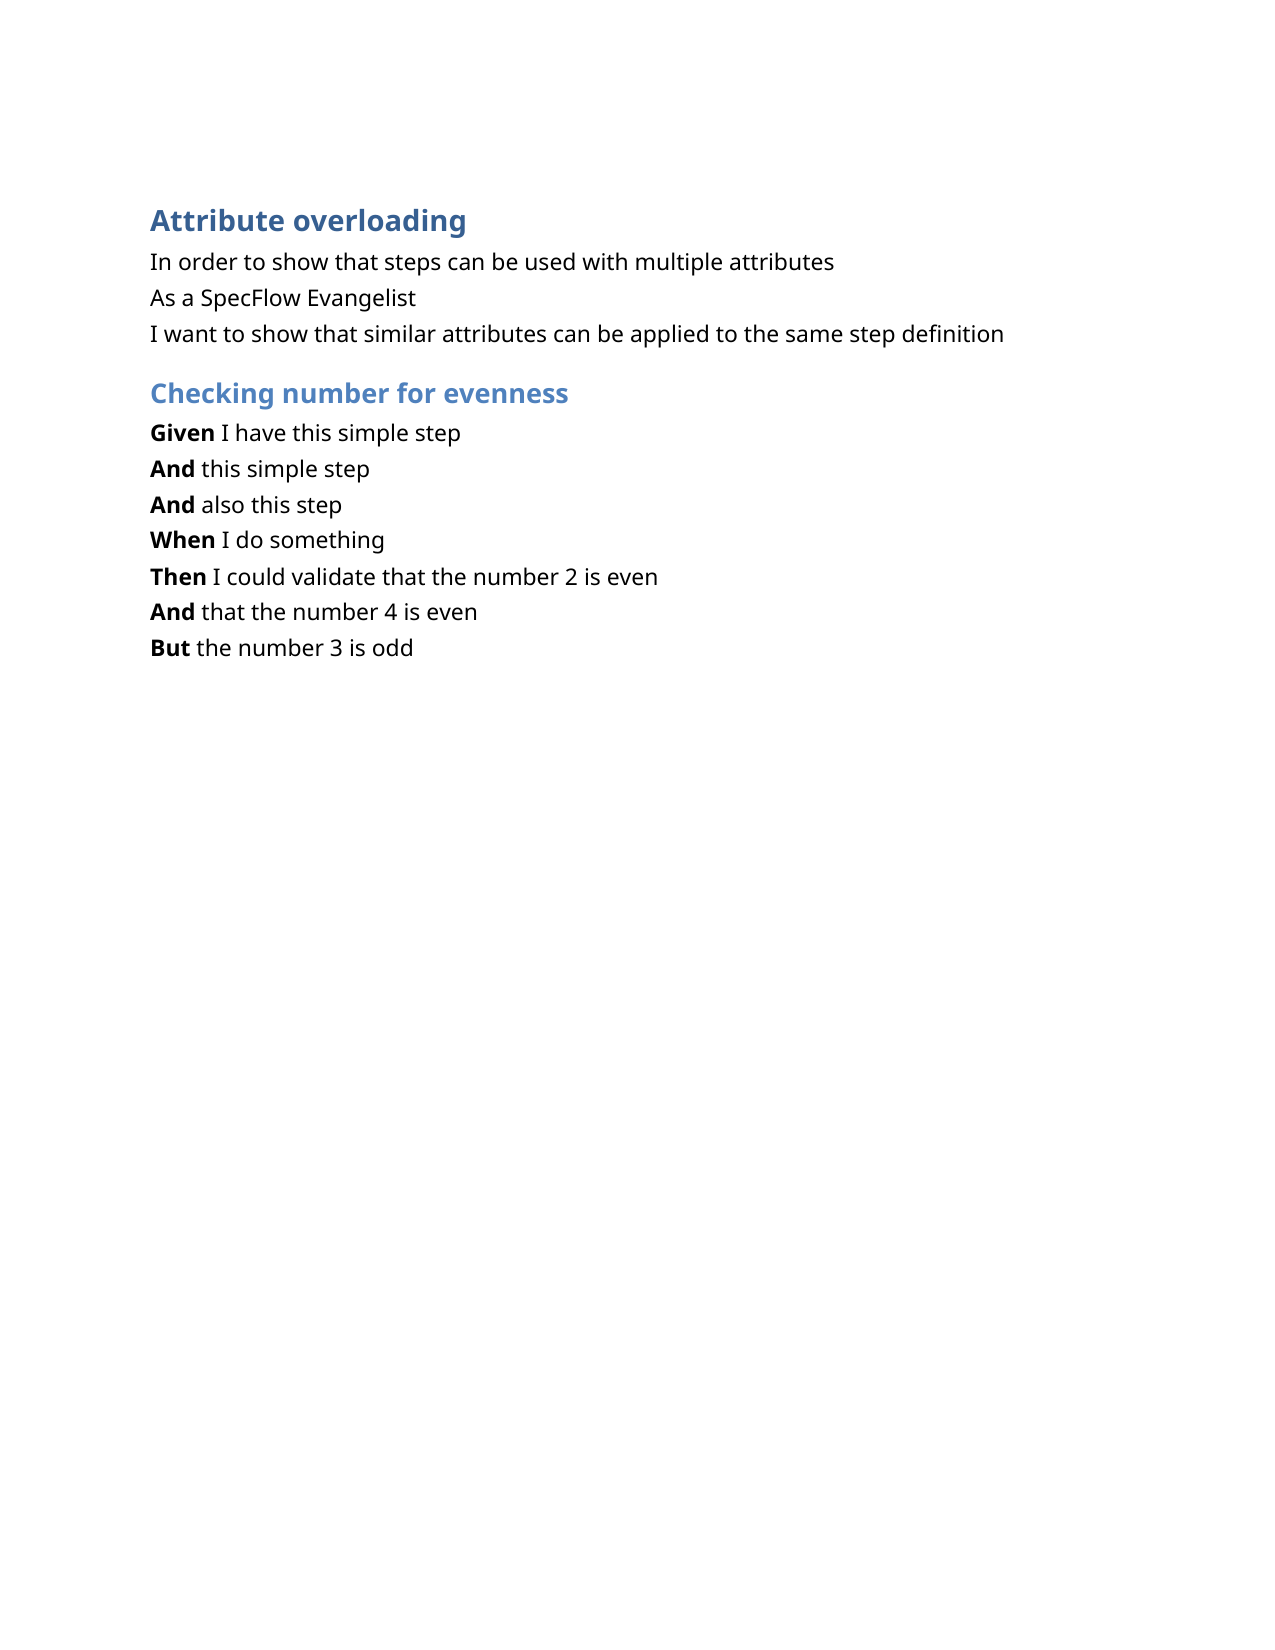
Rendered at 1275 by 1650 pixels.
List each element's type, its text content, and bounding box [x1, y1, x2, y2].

text Given I have this simple step [150, 417, 1125, 448]
text And this simple step [150, 453, 1125, 484]
text When I do something [150, 524, 1125, 556]
subtitle Checking number for evenness [150, 374, 1125, 411]
subtitle Attribute overloading [150, 200, 1125, 240]
text But the number 3 is odd [150, 632, 1125, 663]
text In order to show that steps can be used with multiple attributes [150, 246, 1125, 277]
text Then I could validate that the number 2 is even [150, 560, 1125, 592]
text And that the number 4 is even [150, 596, 1125, 628]
text I want to show that similar attributes can be applied to the same step definition [150, 317, 1125, 349]
text As a SpecFlow Evangelist [150, 282, 1125, 313]
text And also this step [150, 488, 1125, 520]
